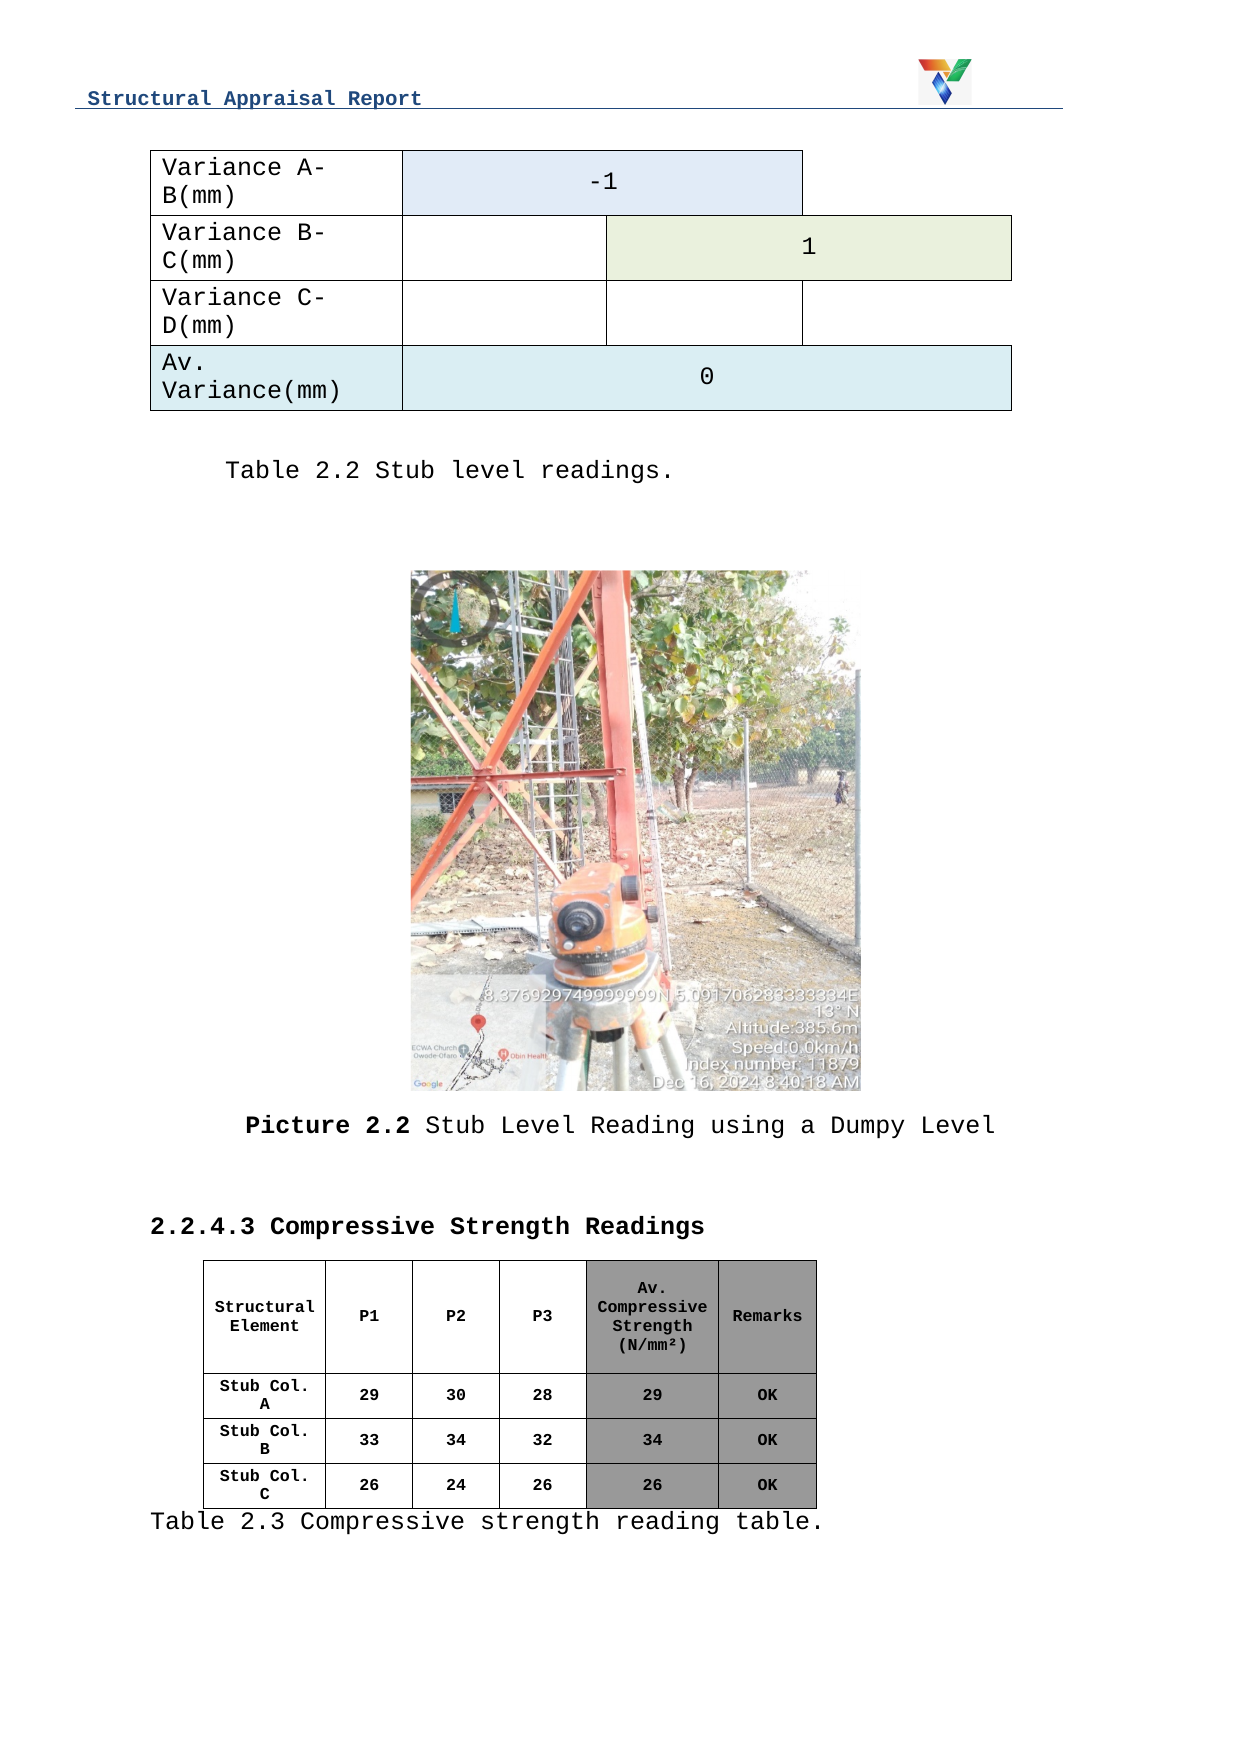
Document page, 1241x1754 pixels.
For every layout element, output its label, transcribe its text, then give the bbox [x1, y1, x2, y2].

table_header Structural Element [204, 1261, 325, 1373]
table_cell 33 [326, 1419, 412, 1463]
table_header P1 [326, 1261, 412, 1373]
table_cell 34 [413, 1419, 499, 1463]
subtitle 2.2.4.3 Compressive Strength Readings [150, 1214, 1090, 1242]
table_cell [403, 281, 606, 345]
table_cell OK [719, 1419, 816, 1463]
text Picture 2.2 Stub Level Reading using a Dumpy Level [150, 1113, 1090, 1141]
table_header Remarks [719, 1261, 816, 1373]
table_cell Stub Col. C [204, 1464, 325, 1508]
table_cell Variance C-D(mm) [151, 281, 402, 345]
table_cell 32 [500, 1419, 586, 1463]
table_cell 1 [607, 216, 1011, 280]
text Table 2.2 Stub level readings. [150, 458, 1090, 486]
table_cell Stub Col. A [204, 1374, 325, 1418]
table_header P3 [500, 1261, 586, 1373]
table_cell Variance B-C(mm) [151, 216, 402, 280]
table_cell Av. Variance(mm) [151, 346, 402, 410]
table_cell 34 [587, 1419, 718, 1463]
table_cell 26 [587, 1464, 718, 1508]
table_cell 29 [326, 1374, 412, 1418]
table_header Av. Compressive Strength (N/mm²) [587, 1261, 718, 1373]
picture [411, 571, 861, 1091]
table_cell 30 [413, 1374, 499, 1418]
picture [918, 59, 972, 105]
table_cell OK [719, 1374, 816, 1418]
table_cell 24 [413, 1464, 499, 1508]
table_header P2 [413, 1261, 499, 1373]
table_cell 26 [326, 1464, 412, 1508]
text Table 2.3 Compressive strength reading table. [150, 1509, 1090, 1537]
table_cell 0 [403, 346, 1011, 410]
table_cell [607, 281, 802, 345]
table_cell 29 [587, 1374, 718, 1418]
table_cell [403, 216, 606, 280]
table_cell 26 [500, 1464, 586, 1508]
table_cell Stub Col. B [204, 1419, 325, 1463]
table_cell -1 [403, 151, 802, 215]
table_cell Variance A-B(mm) [151, 151, 402, 215]
table_cell OK [719, 1464, 816, 1508]
table_cell 28 [500, 1374, 586, 1418]
